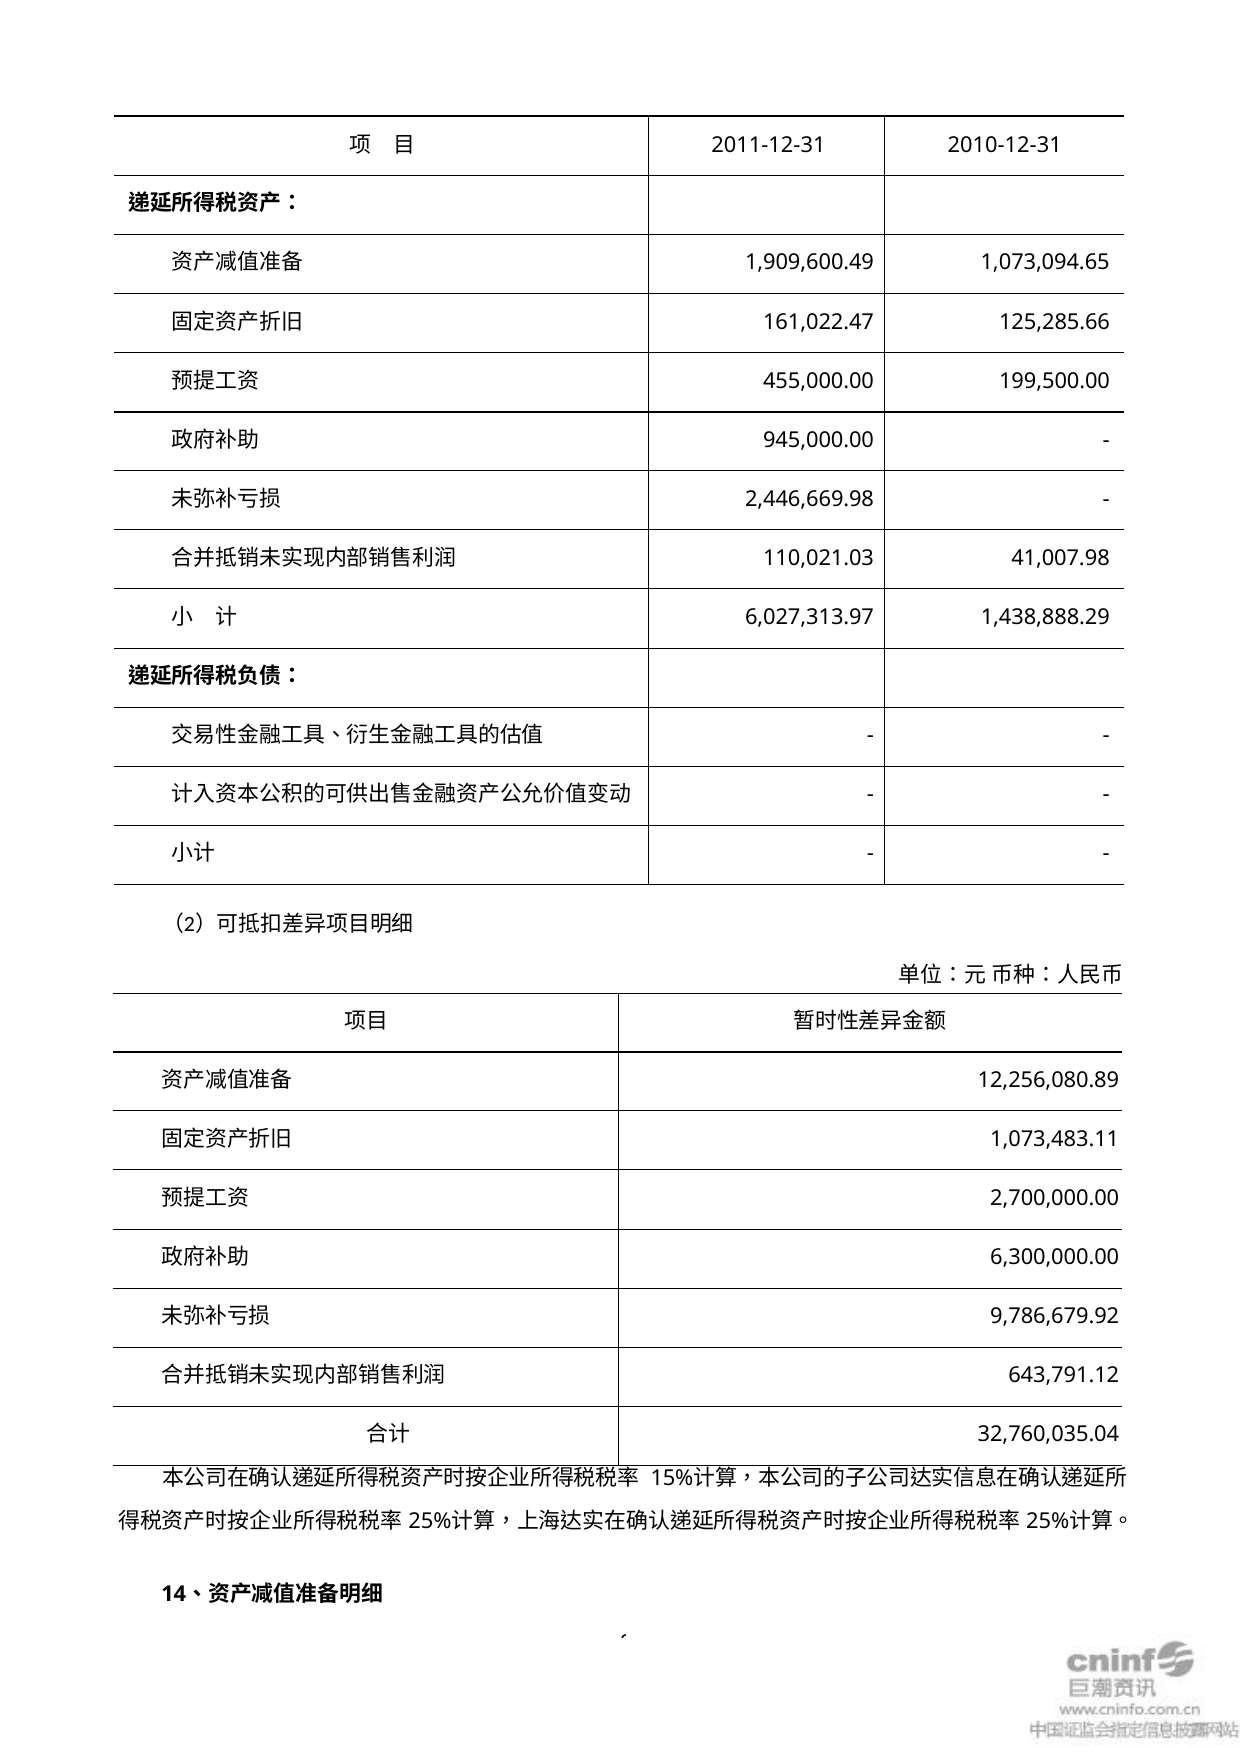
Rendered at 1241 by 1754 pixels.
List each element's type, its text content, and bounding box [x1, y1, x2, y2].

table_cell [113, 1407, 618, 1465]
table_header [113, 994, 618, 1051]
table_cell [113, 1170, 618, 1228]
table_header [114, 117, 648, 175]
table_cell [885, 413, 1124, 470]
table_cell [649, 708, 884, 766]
text 单位：元 币种：人民币 [102, 959, 1123, 989]
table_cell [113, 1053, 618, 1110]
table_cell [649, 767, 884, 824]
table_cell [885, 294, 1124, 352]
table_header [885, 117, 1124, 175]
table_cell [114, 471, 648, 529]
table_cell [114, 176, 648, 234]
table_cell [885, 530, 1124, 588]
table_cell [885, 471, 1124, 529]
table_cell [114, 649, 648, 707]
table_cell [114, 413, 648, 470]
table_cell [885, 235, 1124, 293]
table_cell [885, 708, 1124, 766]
text （2）可抵扣差异项目明细 [162, 908, 1139, 938]
picture [1029, 1633, 1241, 1754]
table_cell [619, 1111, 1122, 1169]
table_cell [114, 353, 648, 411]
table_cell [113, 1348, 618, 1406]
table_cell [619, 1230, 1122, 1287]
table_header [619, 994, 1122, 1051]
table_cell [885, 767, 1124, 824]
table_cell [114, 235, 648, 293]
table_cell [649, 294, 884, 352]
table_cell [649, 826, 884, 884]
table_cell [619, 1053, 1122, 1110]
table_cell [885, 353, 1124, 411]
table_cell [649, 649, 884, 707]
text 得税资产时按企业所得税税率 25%计算，上海达实在确认递延所得税资产时按企业所得税税率 25%计算。 [118, 1505, 1139, 1534]
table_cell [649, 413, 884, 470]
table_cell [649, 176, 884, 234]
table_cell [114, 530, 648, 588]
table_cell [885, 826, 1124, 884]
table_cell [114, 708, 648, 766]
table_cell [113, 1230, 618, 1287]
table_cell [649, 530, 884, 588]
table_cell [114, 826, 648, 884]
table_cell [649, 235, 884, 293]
text 本公司在确认递延所得税资产时按企业所得税税率 15%计算，本公司的子公司达实信息在确认递延所 [162, 1466, 1139, 1491]
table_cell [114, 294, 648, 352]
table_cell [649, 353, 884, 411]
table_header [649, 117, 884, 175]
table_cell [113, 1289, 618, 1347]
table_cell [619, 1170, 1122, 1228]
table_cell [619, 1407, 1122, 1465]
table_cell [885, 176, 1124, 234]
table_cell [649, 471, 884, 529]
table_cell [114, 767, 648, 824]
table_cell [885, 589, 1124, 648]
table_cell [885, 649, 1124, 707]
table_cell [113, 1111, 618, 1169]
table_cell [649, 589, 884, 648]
subtitle 14、资产减值准备明细 [161, 1578, 1139, 1608]
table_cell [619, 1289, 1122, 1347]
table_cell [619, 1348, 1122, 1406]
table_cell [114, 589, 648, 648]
